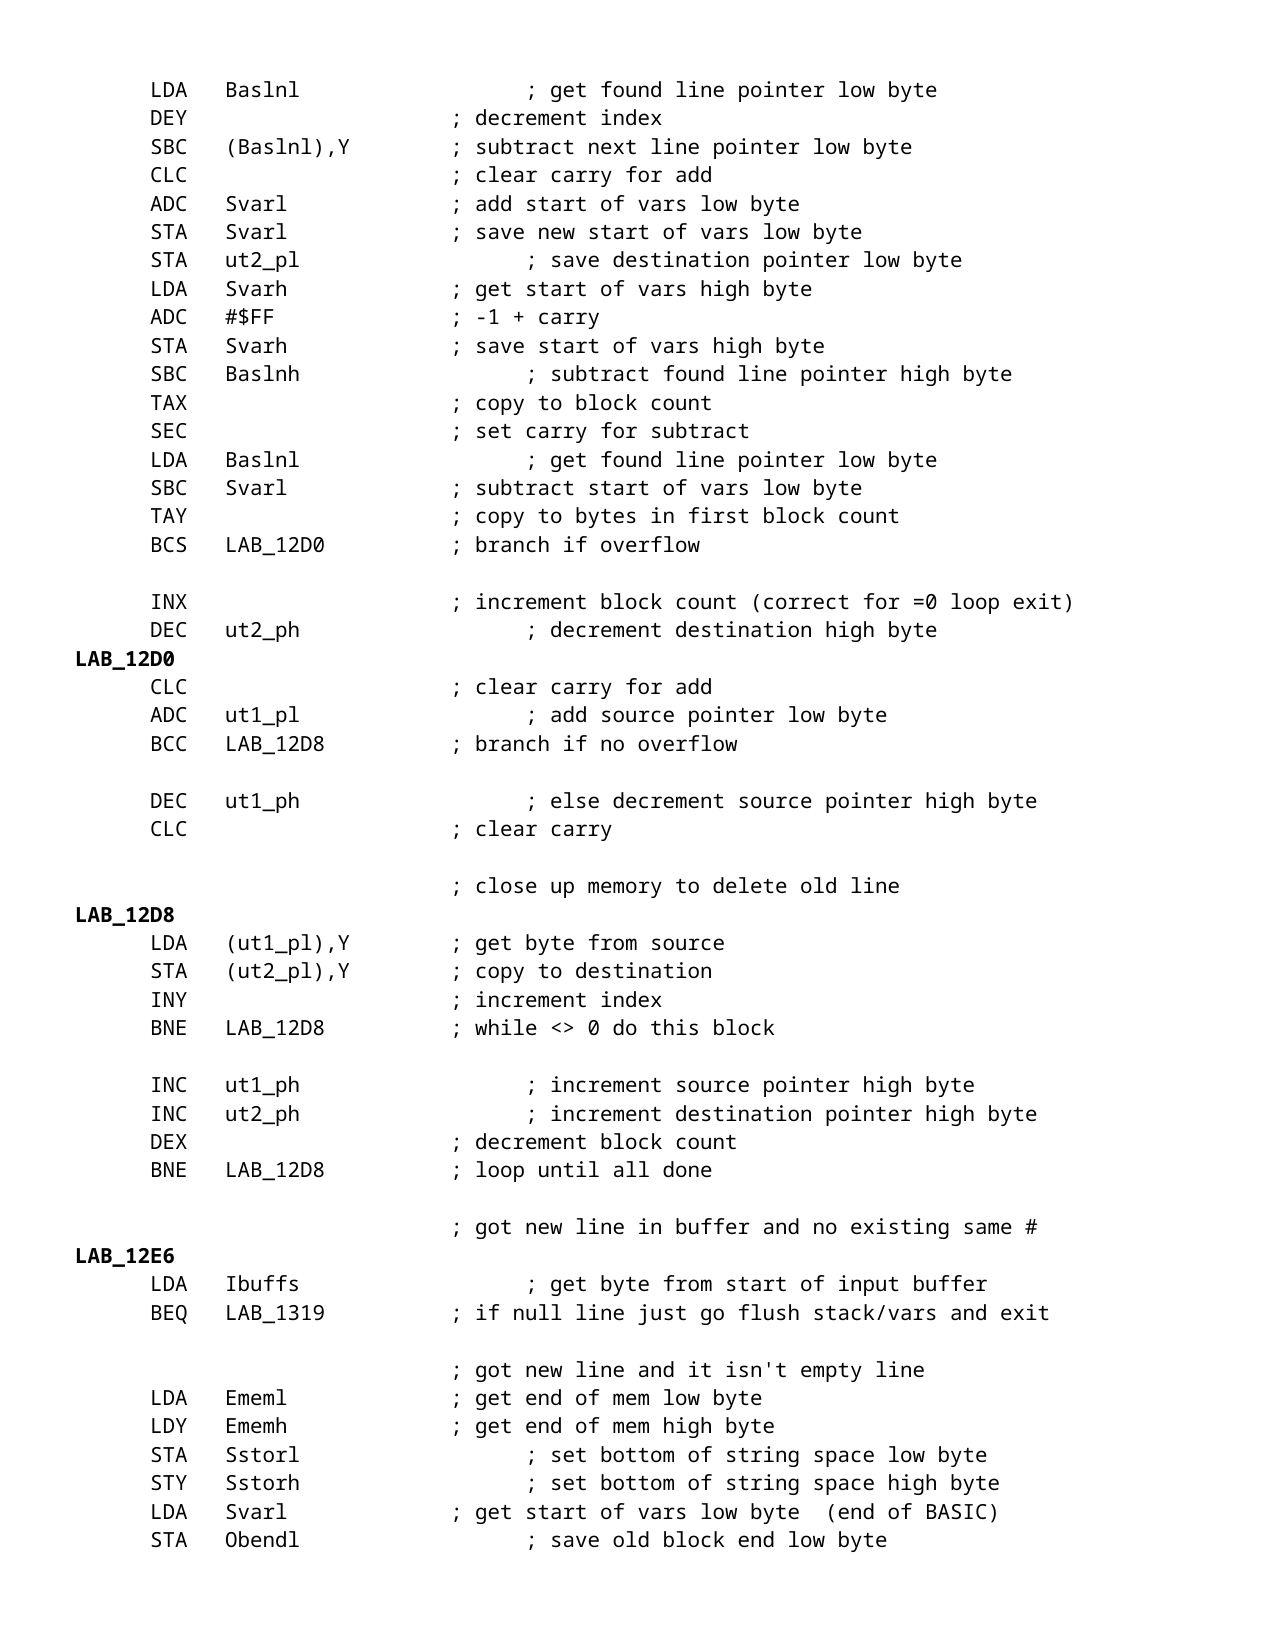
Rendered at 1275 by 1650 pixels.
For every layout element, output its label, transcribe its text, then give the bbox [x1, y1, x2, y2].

text ADC #$FF ; -1 + carry [75, 302, 1200, 331]
text INX ; increment block count (correct for =0 loop exit) [75, 587, 1200, 615]
text CLC ; clear carry for add [75, 160, 1200, 189]
text STA Sstorl ; set bottom of string space low byte [75, 1440, 1200, 1468]
text BNE LAB_12D8 ; loop until all done [75, 1156, 1200, 1184]
text LAB_12E6 [75, 1241, 1200, 1269]
text STA Obendl ; save old block end low byte [75, 1525, 1200, 1554]
text STA Svarh ; save start of vars high byte [75, 331, 1200, 359]
text SBC (Baslnl),Y ; subtract next line pointer low byte [75, 132, 1200, 160]
text CLC ; clear carry [75, 814, 1200, 843]
text BEQ LAB_1319 ; if null line just go flush stack/vars and exit [75, 1298, 1200, 1326]
text ; close up memory to delete old line [75, 871, 1200, 900]
text ; got new line and it isn't empty line [75, 1355, 1200, 1383]
text LAB_12D0 [75, 644, 1200, 672]
text INC ut2_ph ; increment destination pointer high byte [75, 1099, 1200, 1127]
text TAX ; copy to block count [75, 388, 1200, 416]
text DEC ut2_ph ; decrement destination high byte [75, 615, 1200, 644]
text STA ut2_pl ; save destination pointer low byte [75, 246, 1200, 274]
text LDA Ememl ; get end of mem low byte [75, 1383, 1200, 1412]
text ADC ut1_pl ; add source pointer low byte [75, 701, 1200, 729]
text ; got new line in buffer and no existing same # [75, 1212, 1200, 1241]
text LDA (ut1_pl),Y ; get byte from source [75, 928, 1200, 957]
text ADC Svarl ; add start of vars low byte [75, 189, 1200, 217]
text LDA Svarl ; get start of vars low byte (end of BASIC) [75, 1497, 1200, 1525]
text SBC Baslnh ; subtract found line pointer high byte [75, 359, 1200, 388]
text INY ; increment index [75, 985, 1200, 1013]
text LAB_12D8 [75, 900, 1200, 928]
text STA Svarl ; save new start of vars low byte [75, 217, 1200, 246]
text LDA Baslnl ; get found line pointer low byte [75, 445, 1200, 473]
text CLC ; clear carry for add [75, 672, 1200, 701]
text LDA Ibuffs ; get byte from start of input buffer [75, 1269, 1200, 1298]
text STA (ut2_pl),Y ; copy to destination [75, 957, 1200, 985]
text INC ut1_ph ; increment source pointer high byte [75, 1070, 1200, 1099]
text LDA Baslnl ; get found line pointer low byte [75, 75, 1200, 103]
text SEC ; set carry for subtract [75, 416, 1200, 445]
text TAY ; copy to bytes in first block count [75, 502, 1200, 530]
text SBC Svarl ; subtract start of vars low byte [75, 473, 1200, 502]
text STY Sstorh ; set bottom of string space high byte [75, 1468, 1200, 1497]
text BCS LAB_12D0 ; branch if overflow [75, 530, 1200, 558]
text LDA Svarh ; get start of vars high byte [75, 274, 1200, 302]
text LDY Ememh ; get end of mem high byte [75, 1412, 1200, 1440]
text BNE LAB_12D8 ; while <> 0 do this block [75, 1013, 1200, 1042]
text DEX ; decrement block count [75, 1127, 1200, 1156]
text DEC ut1_ph ; else decrement source pointer high byte [75, 786, 1200, 814]
text BCC LAB_12D8 ; branch if no overflow [75, 729, 1200, 757]
text DEY ; decrement index [75, 103, 1200, 132]
